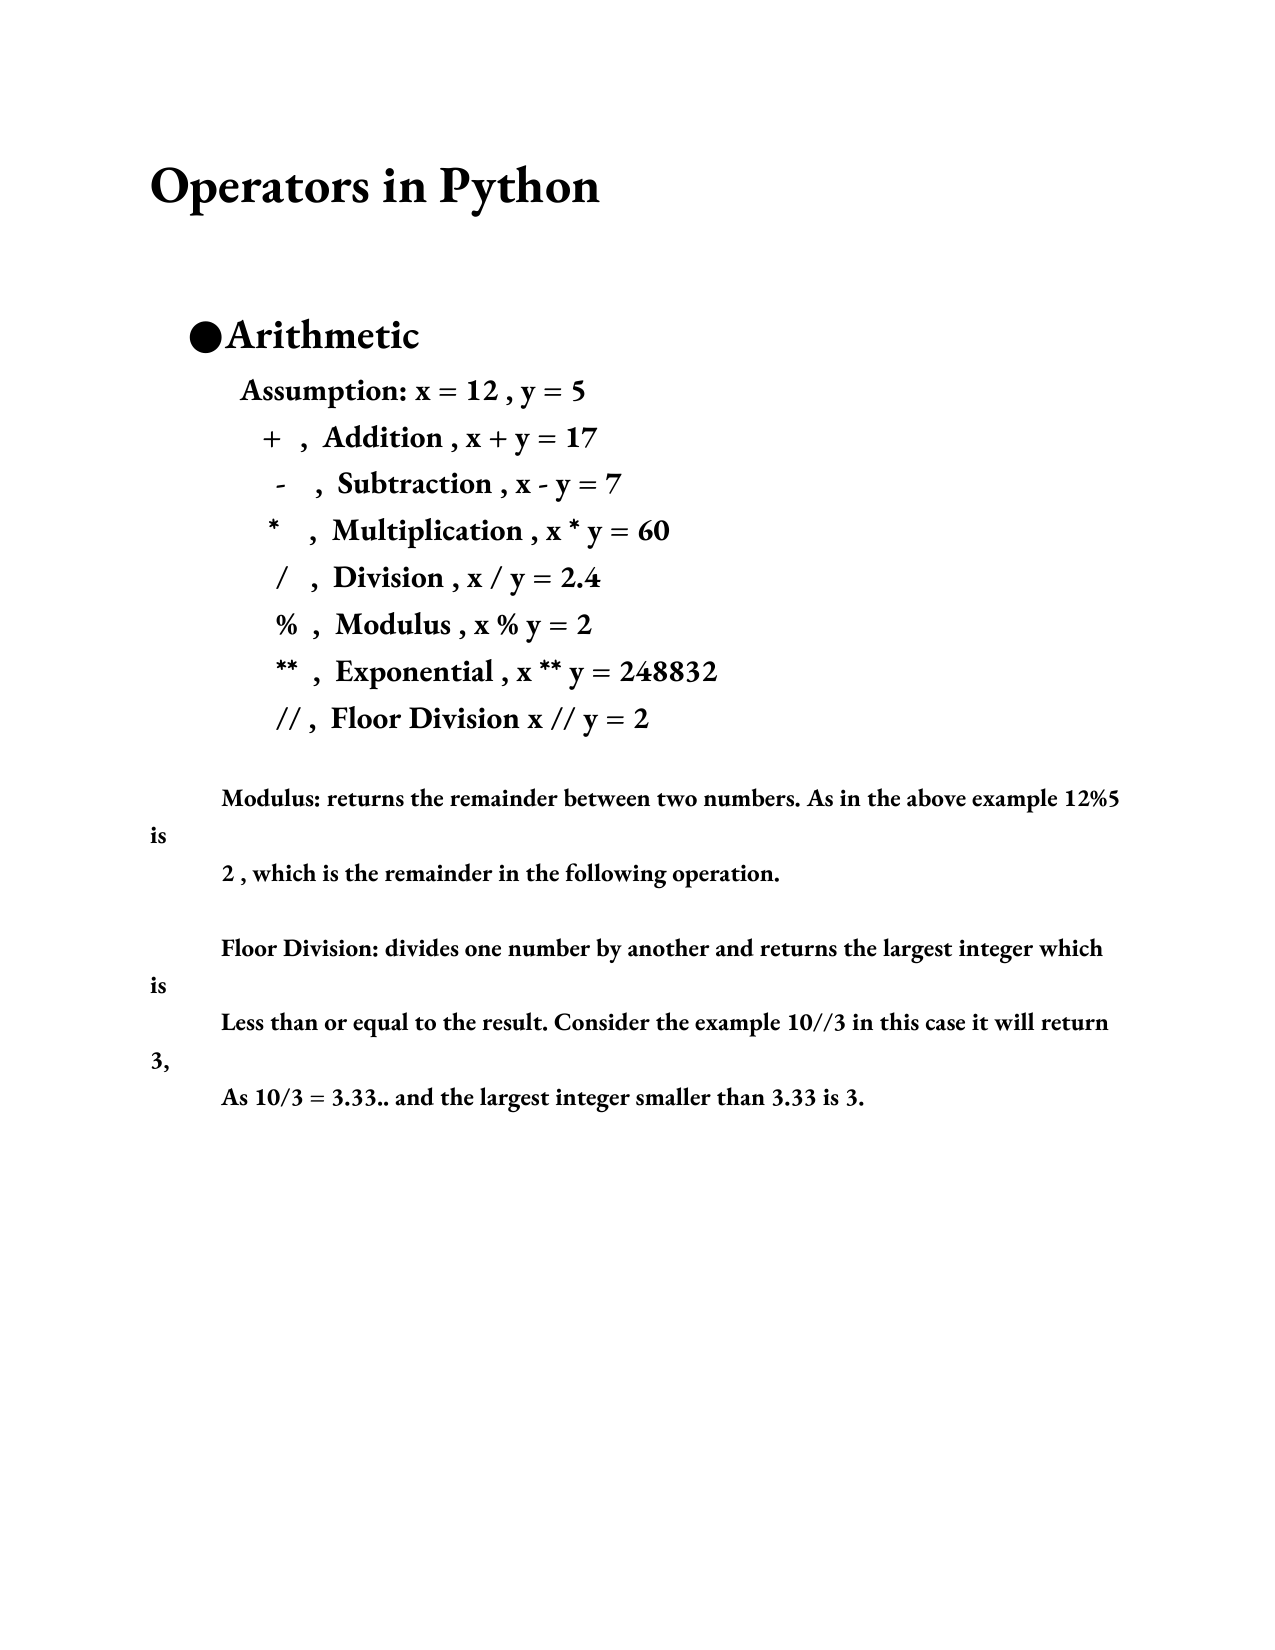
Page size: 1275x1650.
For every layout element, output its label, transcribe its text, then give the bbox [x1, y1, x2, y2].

text Assumption: x = 12 , y = 5 [225, 369, 1125, 409]
text As 10/3 = 3.33.. and the largest integer smaller than 3.33 is 3. [150, 1080, 1125, 1113]
list , Addition , x + y = 17 [262, 416, 1125, 456]
text 2 , which is the remainder in the following operation. [150, 856, 1125, 888]
text ** , Exponential , x ** y = 248832 [150, 650, 1125, 691]
text Operators in Python [150, 150, 1125, 218]
text Modulus: returns the remainder between two numbers. As in the above example 12%5 is [150, 781, 1125, 851]
text - , Subtraction , x - y = 7 [150, 462, 1125, 503]
text Floor Division: divides one number by another and returns the largest integer which is [150, 931, 1125, 1001]
list Arithmetic [187, 306, 1125, 361]
text Less than or equal to the result. Consider the example 10//3 in this case it will return 3, [150, 1006, 1125, 1076]
text % , Modulus , x % y = 2 [150, 603, 1125, 644]
text * , Multiplication , x * y = 60 [150, 509, 1125, 550]
text / , Division , x / y = 2.4 [150, 556, 1125, 597]
text // , Floor Division x // y = 2 [150, 697, 1125, 738]
